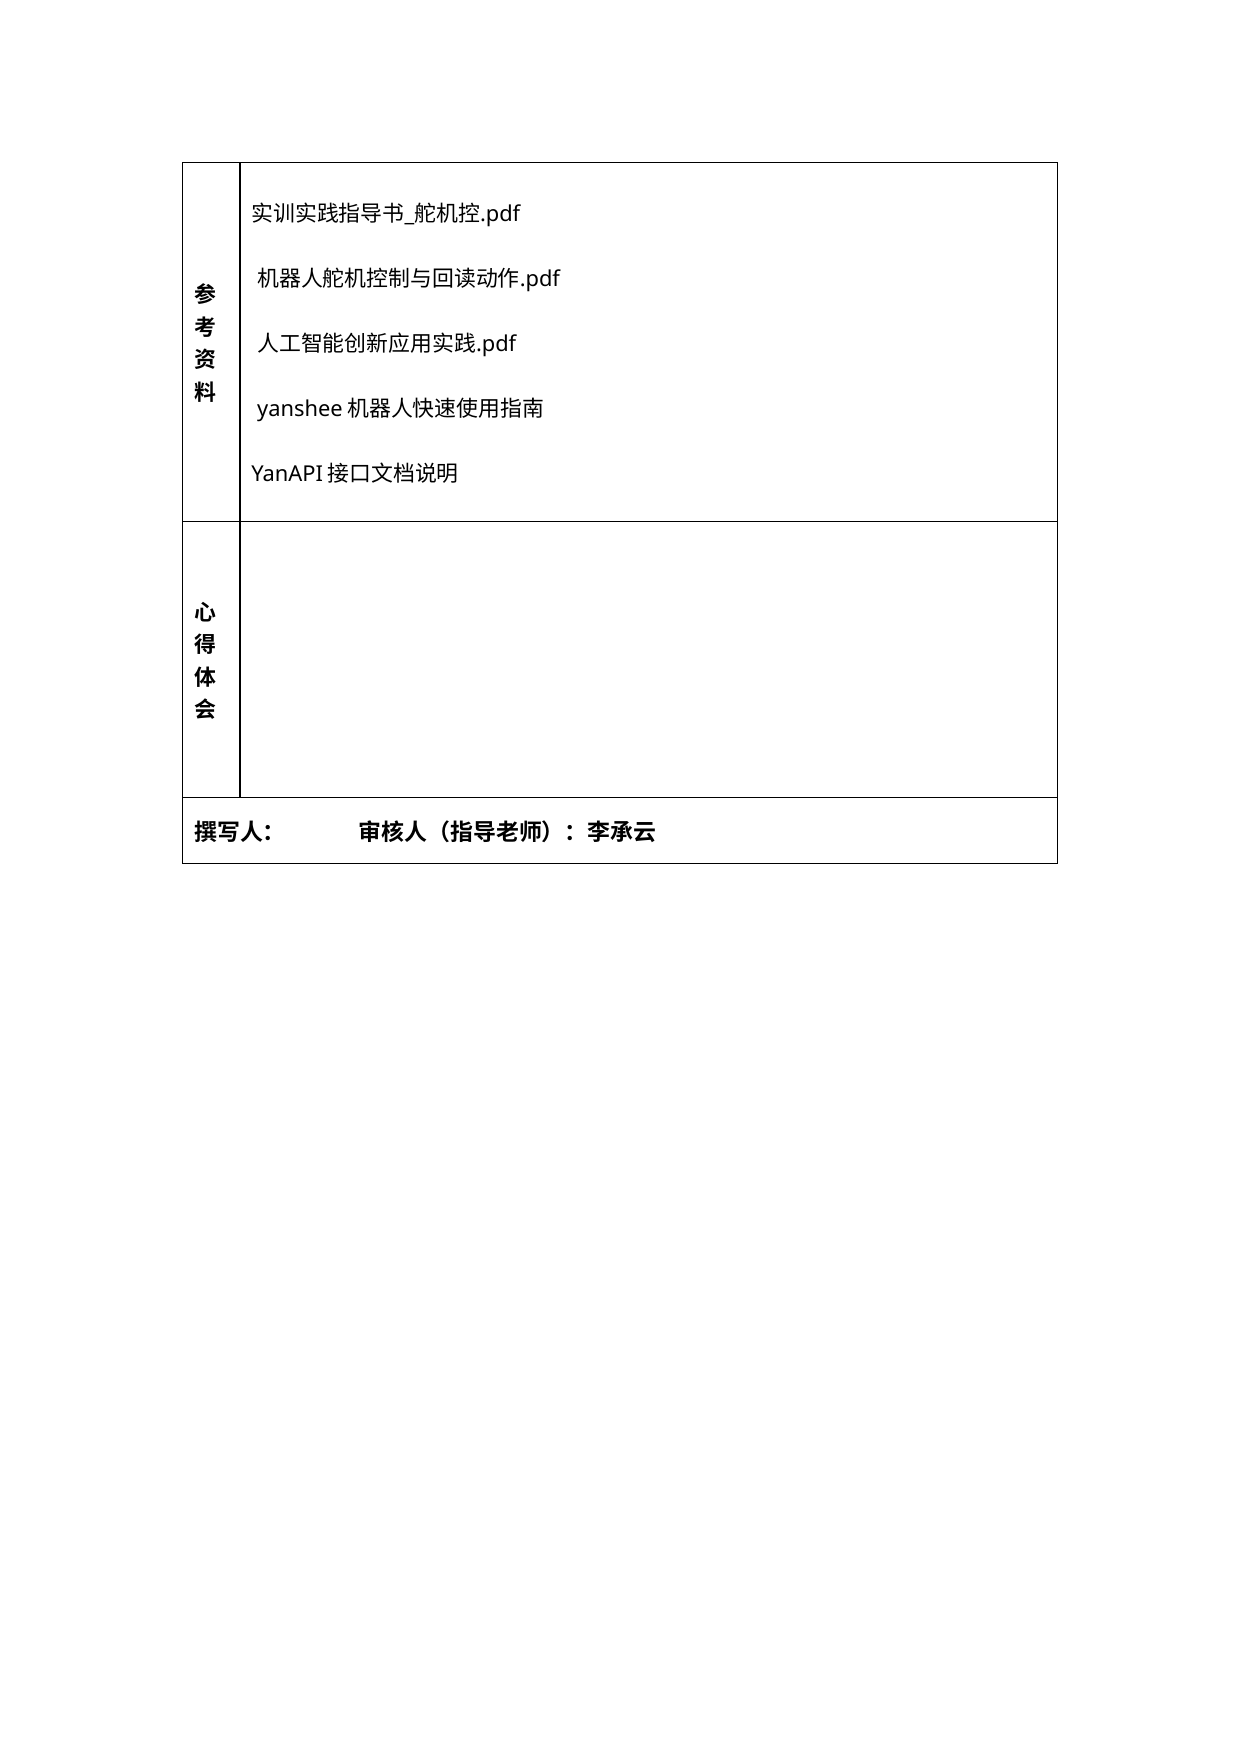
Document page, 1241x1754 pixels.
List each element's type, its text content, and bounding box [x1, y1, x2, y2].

table_cell [241, 522, 1057, 797]
table_cell 实训实践指导书_舵机控.pdf 机器人舵机控制与回读动作.pdf 人工智能创新应用实践.pdf yanshee机器人快速使用指南 YanAPI接口文档说明 [241, 163, 1057, 521]
table_cell 心得体会 [183, 522, 239, 797]
table_cell 撰写人： 审核人（指导老师）：李承云 [183, 798, 1057, 863]
table_cell 参考资料 [183, 163, 239, 521]
